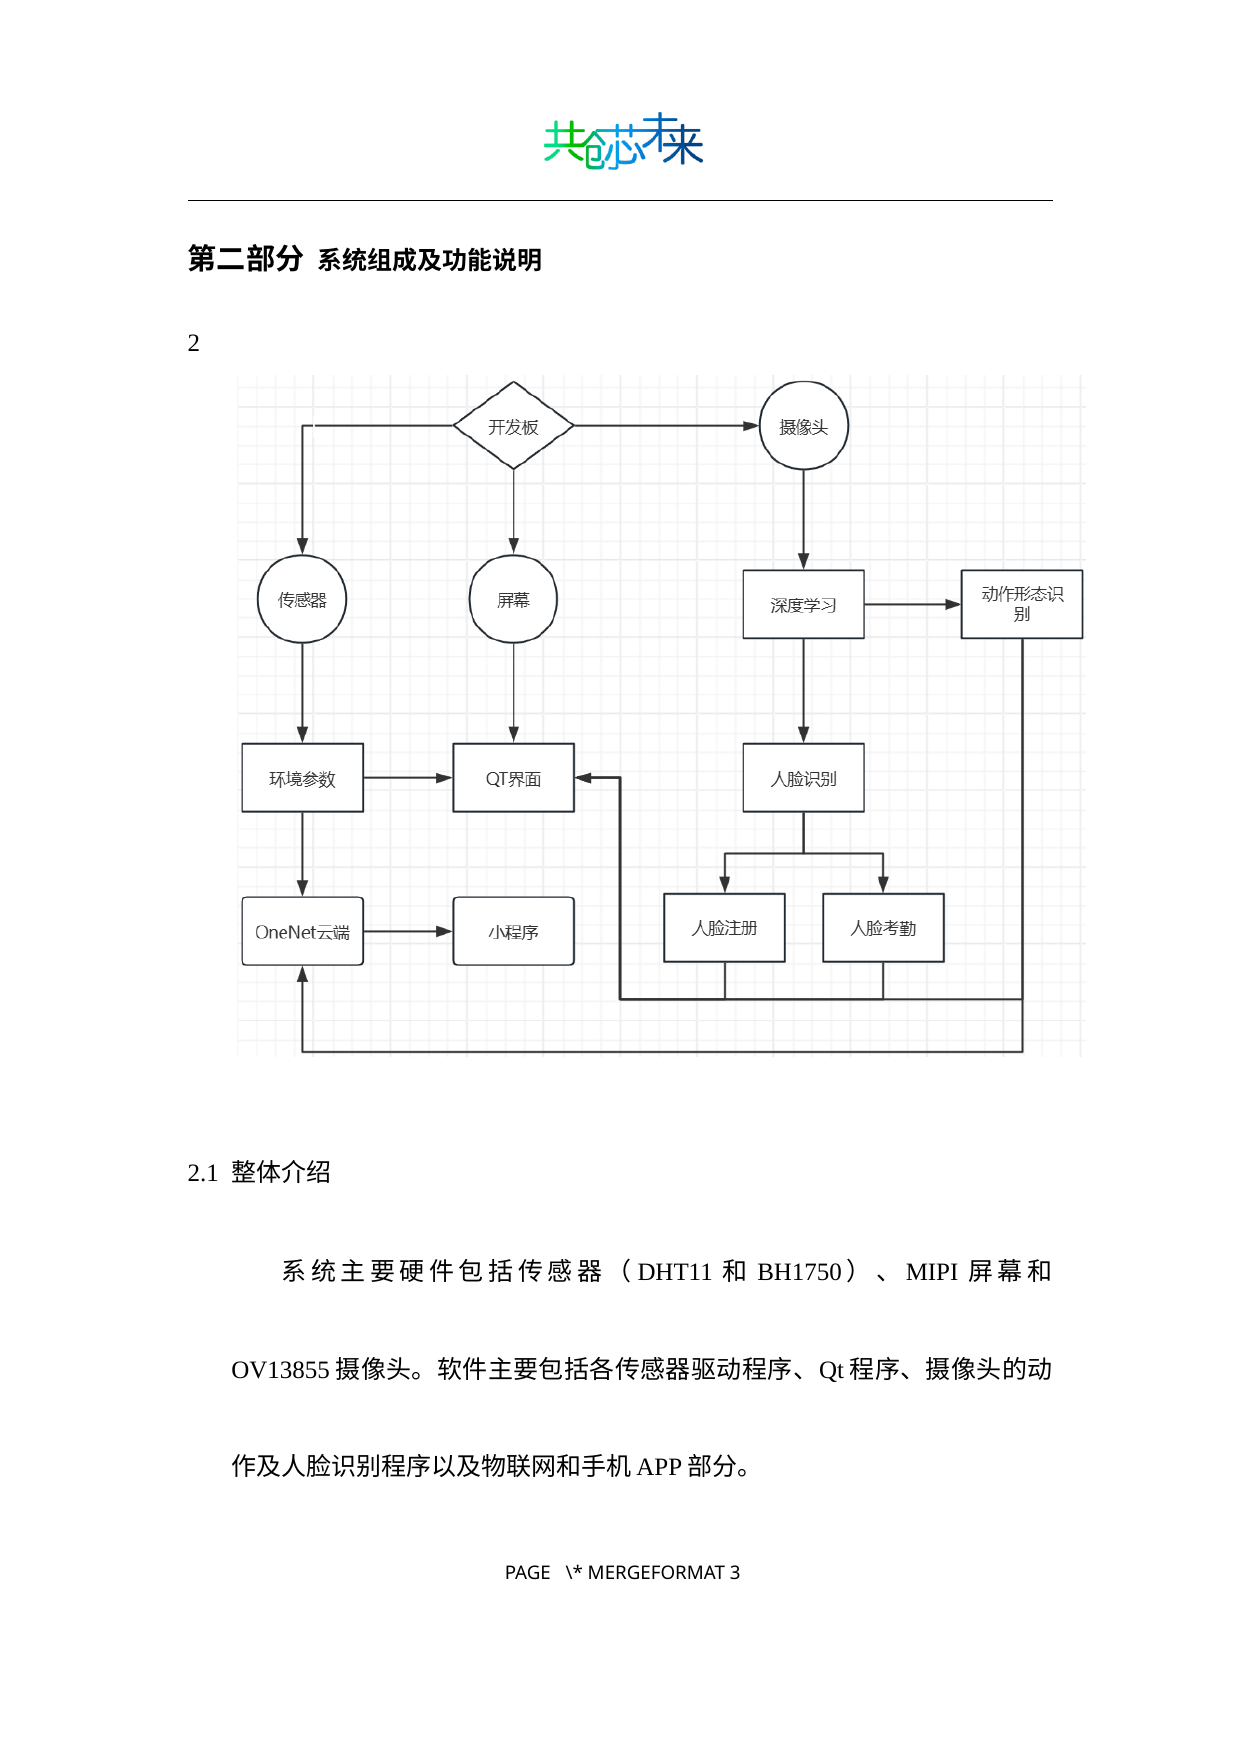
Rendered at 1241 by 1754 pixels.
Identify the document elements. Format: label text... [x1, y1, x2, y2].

picture [237, 375, 1086, 1057]
picture [510, 88, 730, 198]
text 第二部分 系统组成及功能说明 [187, 224, 1053, 289]
list 系统主要硬件包括传感器（DHT11和BH1750）、MIPI屏幕和OV13855摄像头。软件主要包括各传感器驱动程序、Qt程序、摄像头的动作及人脸识别程序以及物联网和手机APP部分。 [231, 1237, 1053, 1497]
